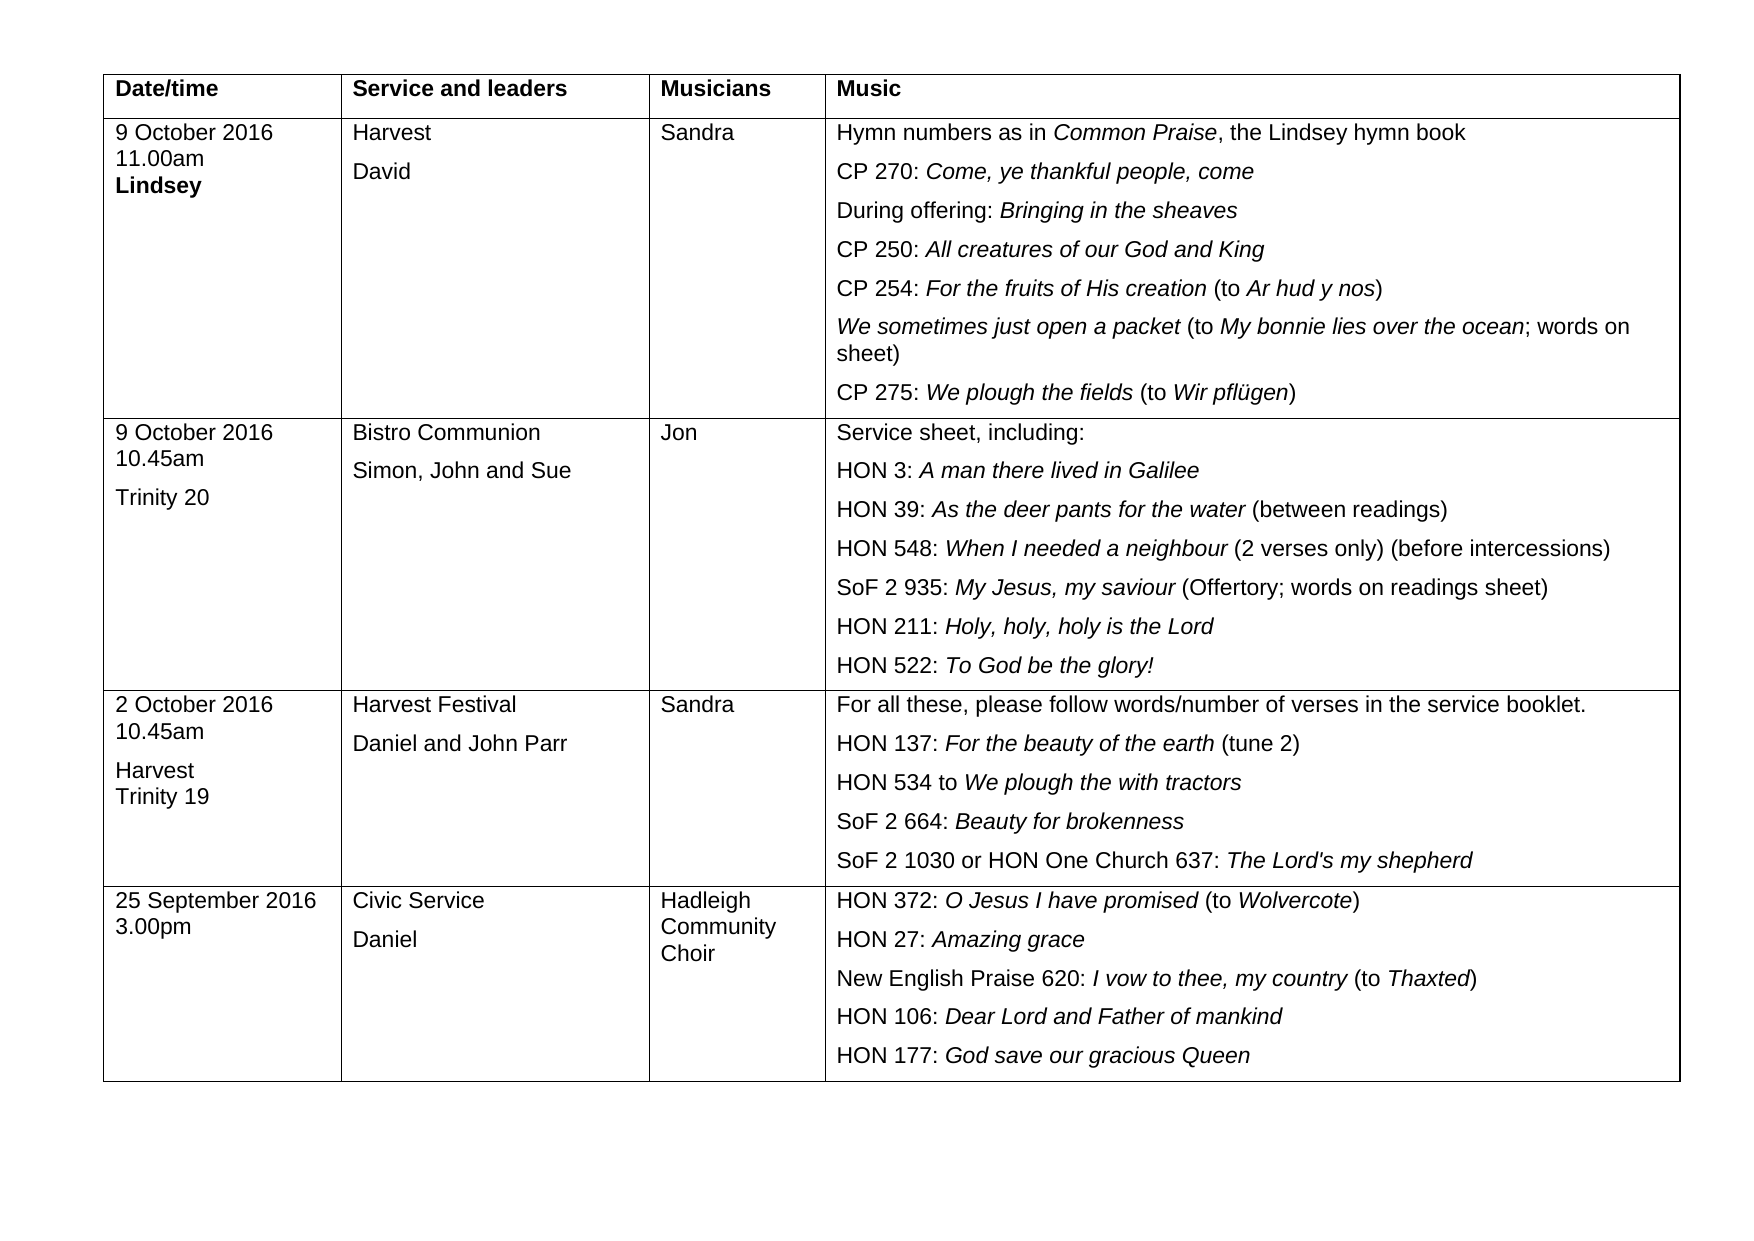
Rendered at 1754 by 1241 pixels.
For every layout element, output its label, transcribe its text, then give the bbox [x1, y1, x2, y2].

table_cell Civic Service Daniel [342, 887, 649, 1081]
table_cell Service sheet, including: HON 3: A man there lived in Galilee HON 39: As the deer pants for the water (between readings) HON 548: When I needed a neighbour (2 verses only) (before intercessions) SoF 2 935: My Jesus, my saviour (Offertory; words on readings sheet) HON 211: Holy, holy, holy is the Lord HON 522: To God be the glory! [826, 419, 1679, 690]
table_header Date/time [104, 75, 341, 118]
table_header Service and leaders [342, 75, 649, 118]
table_cell 9 October 2016 11.00am Lindsey [104, 119, 341, 417]
table_cell For all these, please follow words/number of verses in the service booklet. HON 137: For the beauty of the earth (tune 2) HON 534 to We plough the with tractors SoF 2 664: Beauty for brokenness SoF 2 1030 or HON One Church 637: The Lord's my shepherd [826, 691, 1679, 886]
table_cell 9 October 2016 10.45am Trinity 20 [104, 419, 341, 690]
table_cell 2 October 2016 10.45am Harvest Trinity 19 [104, 691, 341, 886]
table_cell Jon [650, 419, 825, 690]
table_header Musicians [650, 75, 825, 118]
table_cell Bistro Communion Simon, John and Sue [342, 419, 649, 690]
table_cell Sandra [650, 691, 825, 886]
table_cell Hadleigh Community Choir [650, 887, 825, 1081]
table_header Music [826, 75, 1679, 118]
table_cell Sandra [650, 119, 825, 417]
table_cell 25 September 2016 3.00pm [104, 887, 341, 1081]
table_cell Harvest Festival Daniel and John Parr [342, 691, 649, 886]
table_cell Harvest David [342, 119, 649, 417]
table_cell Hymn numbers as in Common Praise, the Lindsey hymn book CP 270: Come, ye thankful people, come During offering: Bringing in the sheaves CP 250: All creatures of our God and King CP 254: For the fruits of His creation (to Ar hud y nos) We sometimes just open a packet (to My bonnie lies over the ocean; words on sheet) CP 275: We plough the fields (to Wir pflügen) [826, 119, 1679, 417]
table_cell HON 372: O Jesus I have promised (to Wolvercote) HON 27: Amazing grace New English Praise 620: I vow to thee, my country (to Thaxted) HON 106: Dear Lord and Father of mankind HON 177: God save our gracious Queen [826, 887, 1679, 1081]
